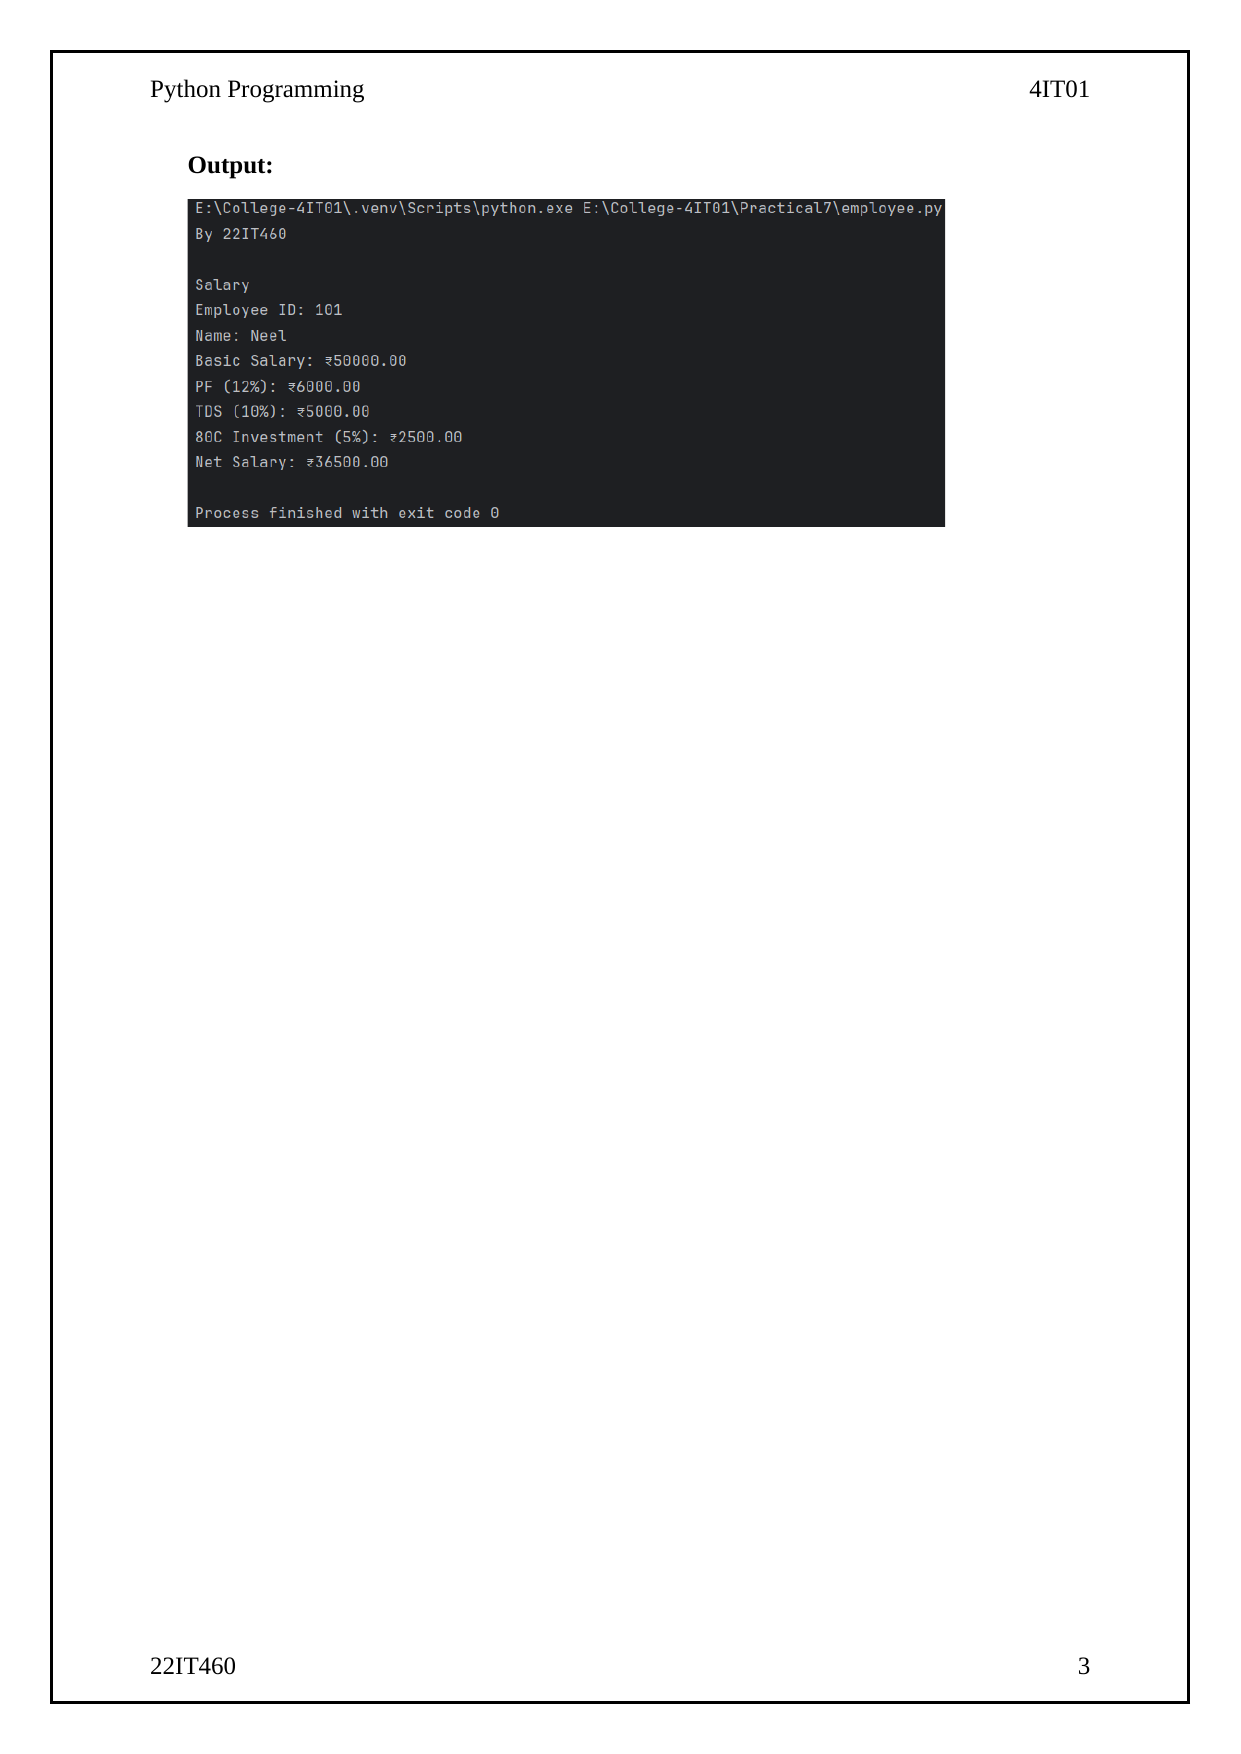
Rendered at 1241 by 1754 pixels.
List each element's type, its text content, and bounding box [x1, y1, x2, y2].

picture [187, 199, 946, 527]
text Output: [187, 150, 1090, 179]
